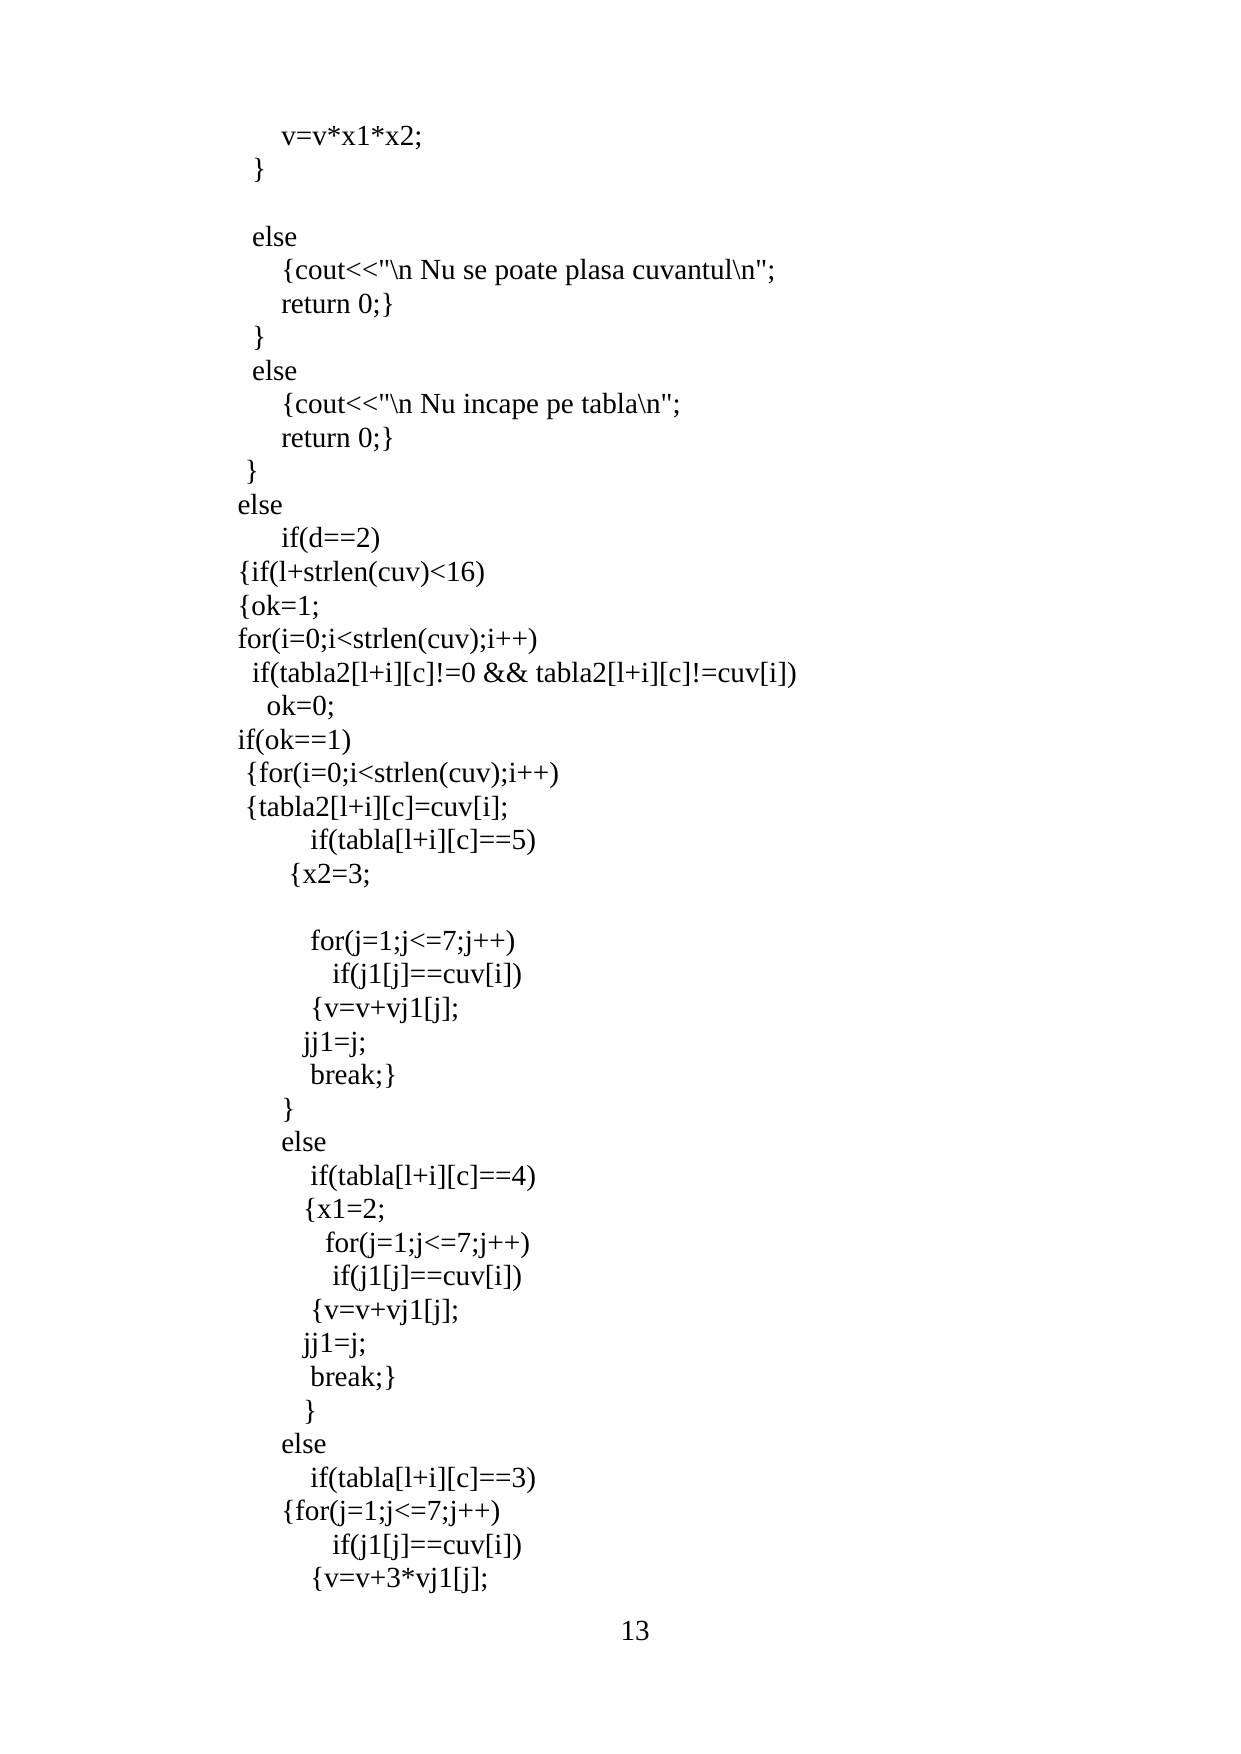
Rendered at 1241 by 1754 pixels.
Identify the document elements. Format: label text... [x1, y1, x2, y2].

list } [223, 1393, 1122, 1426]
list jj1=j; [223, 1024, 1122, 1057]
list if(tabla[l+i][c]==5) [223, 822, 1122, 856]
list return 0;} [223, 286, 1122, 319]
list {ok=1; [223, 588, 1122, 621]
list jj1=j; [223, 1326, 1122, 1359]
list } [223, 152, 1122, 185]
list else [223, 487, 1122, 521]
list if(ok==1) [223, 722, 1122, 755]
list {v=v+3*vj1[j]; [223, 1560, 1122, 1594]
list break;} [223, 1057, 1122, 1091]
list if(j1[j]==cuv[i]) [223, 1527, 1122, 1560]
list } [223, 453, 1122, 487]
list {x2=3; [223, 856, 1122, 889]
list {for(j=1;j<=7;j++) [223, 1493, 1122, 1527]
list for(j=1;j<=7;j++) [223, 1225, 1122, 1258]
list else [223, 1124, 1122, 1158]
list if(tabla[l+i][c]==4) [223, 1158, 1122, 1191]
list if(tabla[l+i][c]==3) [223, 1460, 1122, 1493]
list {v=v+vj1[j]; [223, 990, 1122, 1024]
list {tabla2[l+i][c]=cuv[i]; [223, 789, 1122, 822]
list else [223, 219, 1122, 252]
list for(j=1;j<=7;j++) [223, 923, 1122, 957]
list if(tabla2[l+i][c]!=0 && tabla2[l+i][c]!=cuv[i]) [223, 655, 1122, 688]
list for(i=0;i<strlen(cuv);i++) [223, 621, 1122, 655]
list {x1=2; [223, 1191, 1122, 1225]
list else [223, 353, 1122, 386]
list v=v*x1*x2; [223, 118, 1122, 152]
list {if(l+strlen(cuv)<16) [223, 554, 1122, 588]
list return 0;} [223, 420, 1122, 453]
list {v=v+vj1[j]; [223, 1292, 1122, 1326]
list break;} [223, 1359, 1122, 1393]
list {cout<<"\n Nu se poate plasa cuvantul\n"; [223, 252, 1122, 286]
list {cout<<"\n Nu incape pe tabla\n"; [223, 386, 1122, 420]
list if(d==2) [223, 521, 1122, 554]
list ok=0; [223, 688, 1122, 722]
list } [223, 319, 1122, 353]
list } [223, 1091, 1122, 1124]
list if(j1[j]==cuv[i]) [223, 957, 1122, 990]
list {for(i=0;i<strlen(cuv);i++) [223, 755, 1122, 789]
list else [223, 1426, 1122, 1460]
list if(j1[j]==cuv[i]) [223, 1258, 1122, 1292]
